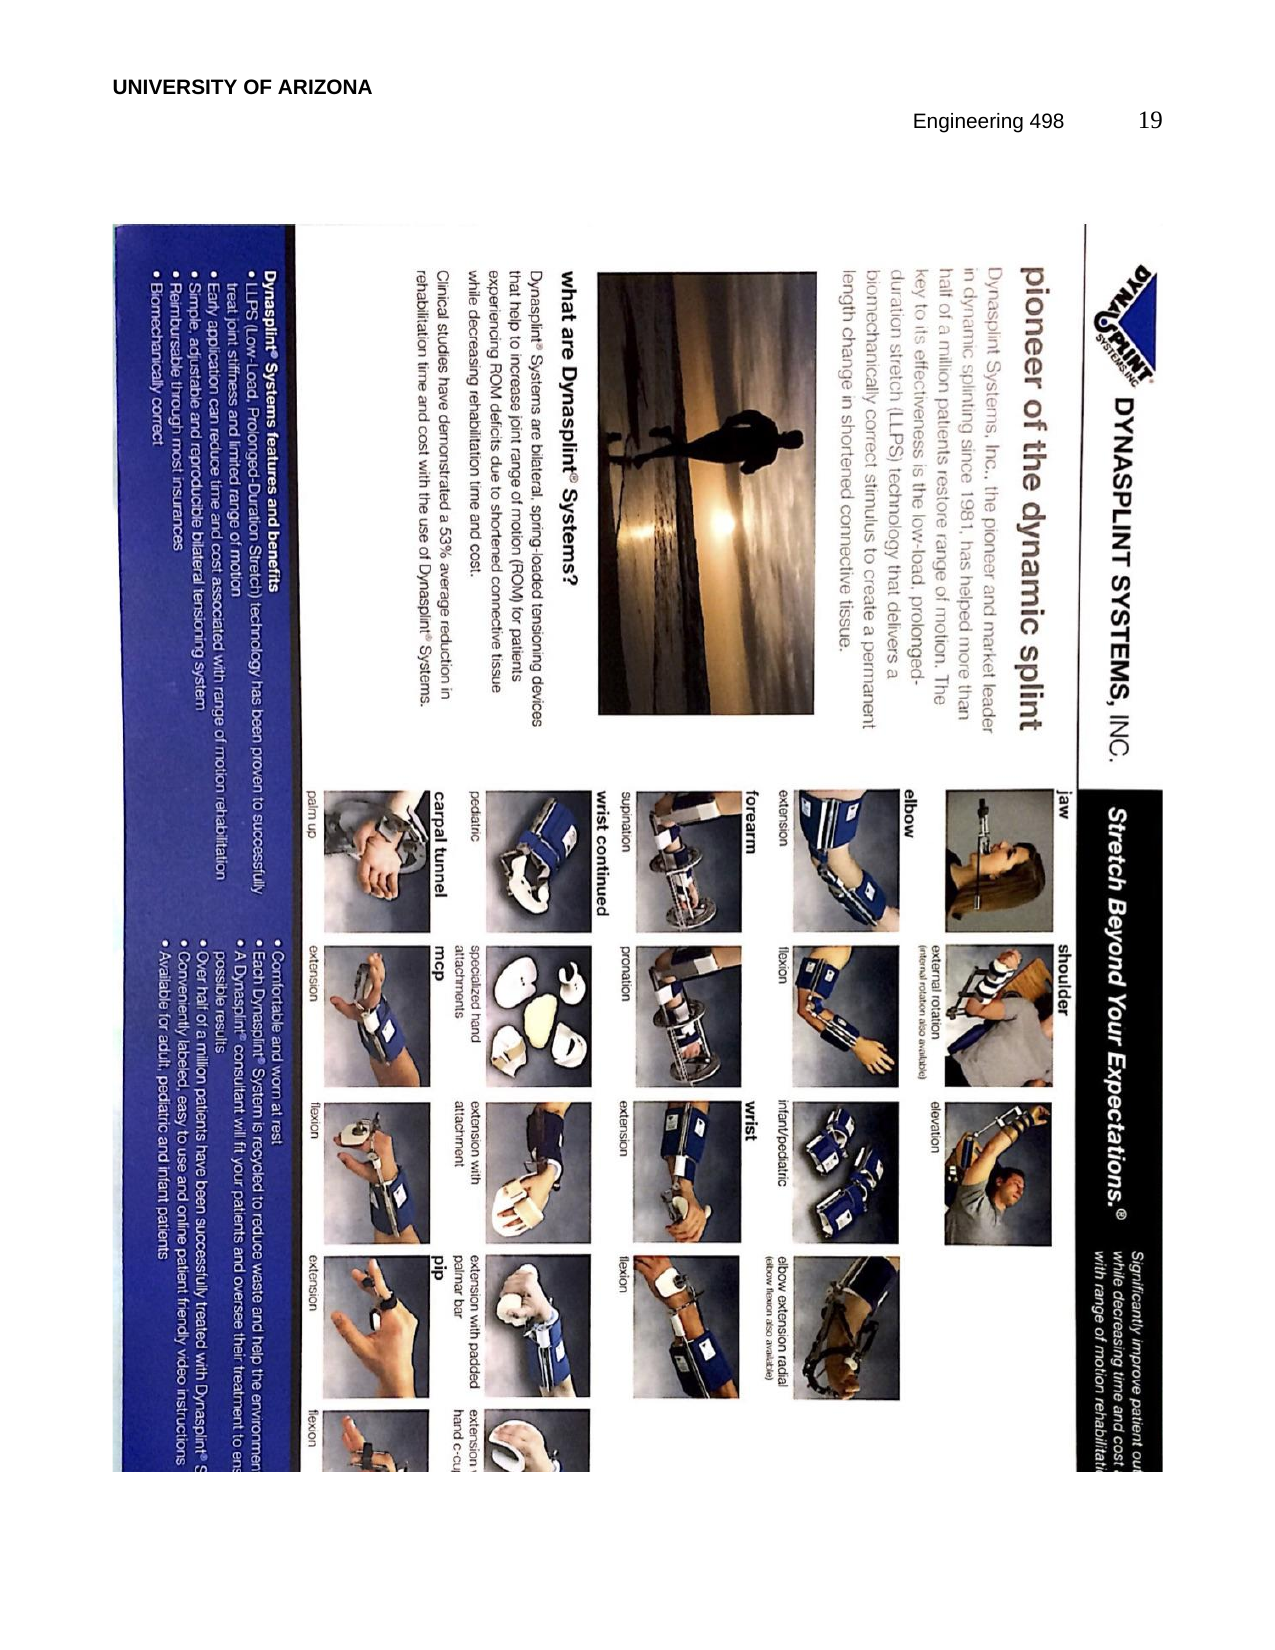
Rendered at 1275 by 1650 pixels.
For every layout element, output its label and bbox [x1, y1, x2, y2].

picture [112, 166, 1163, 1472]
